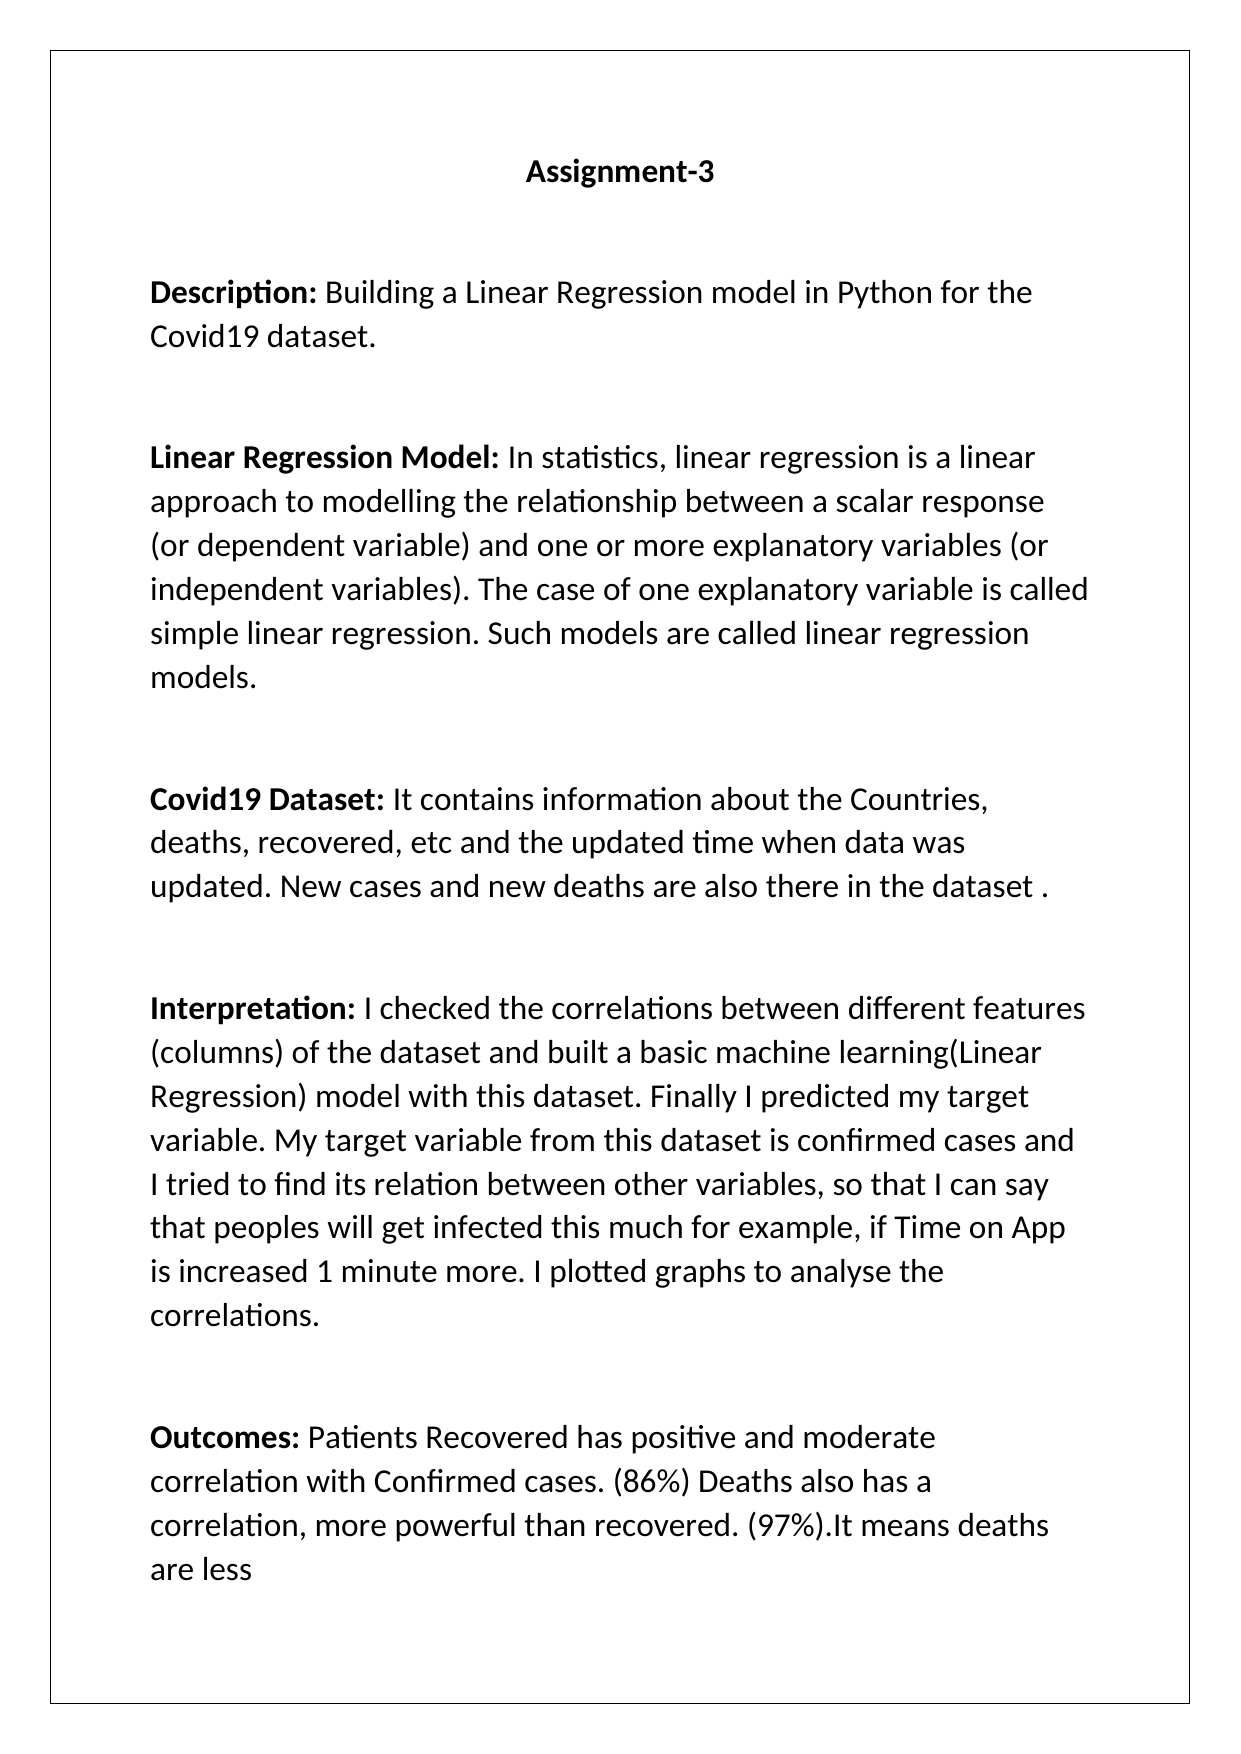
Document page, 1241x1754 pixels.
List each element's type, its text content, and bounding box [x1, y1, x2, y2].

text Assignment-3 [150, 150, 1090, 191]
text Outcomes: Patients Recovered has positive and moderate correlation with Confirmed cases. (86%) Deaths also has a correlation, more powerful than recovered. (97%).It means deaths are less [150, 1416, 1090, 1588]
text Description: Building a Linear Regression model in Python for the Covid19 dataset. [150, 271, 1090, 356]
text Interpretation: I checked the correlations between different features (columns) of the dataset and built a basic machine learning(Linear Regression) model with this dataset. Finally I predicted my target variable. My target variable from this dataset is confirmed cases and I tried to find its relation between other variables, so that I can say that peoples will get infected this much for example, if Time on App is increased 1 minute more. I plotted graphs to analyse the correlations. [150, 987, 1090, 1335]
text Covid19 Dataset: It contains information about the Countries, deaths, recovered, etc and the updated time when data was updated. New cases and new deaths are also there in the dataset . [150, 777, 1090, 906]
text Linear Regression Model: In statistics, linear regression is a linear approach to modelling the relationship between a scalar response (or dependent variable) and one or more explanatory variables (or independent variables). The case of one explanatory variable is called simple linear regression. Such models are called linear regression models. [150, 436, 1090, 697]
